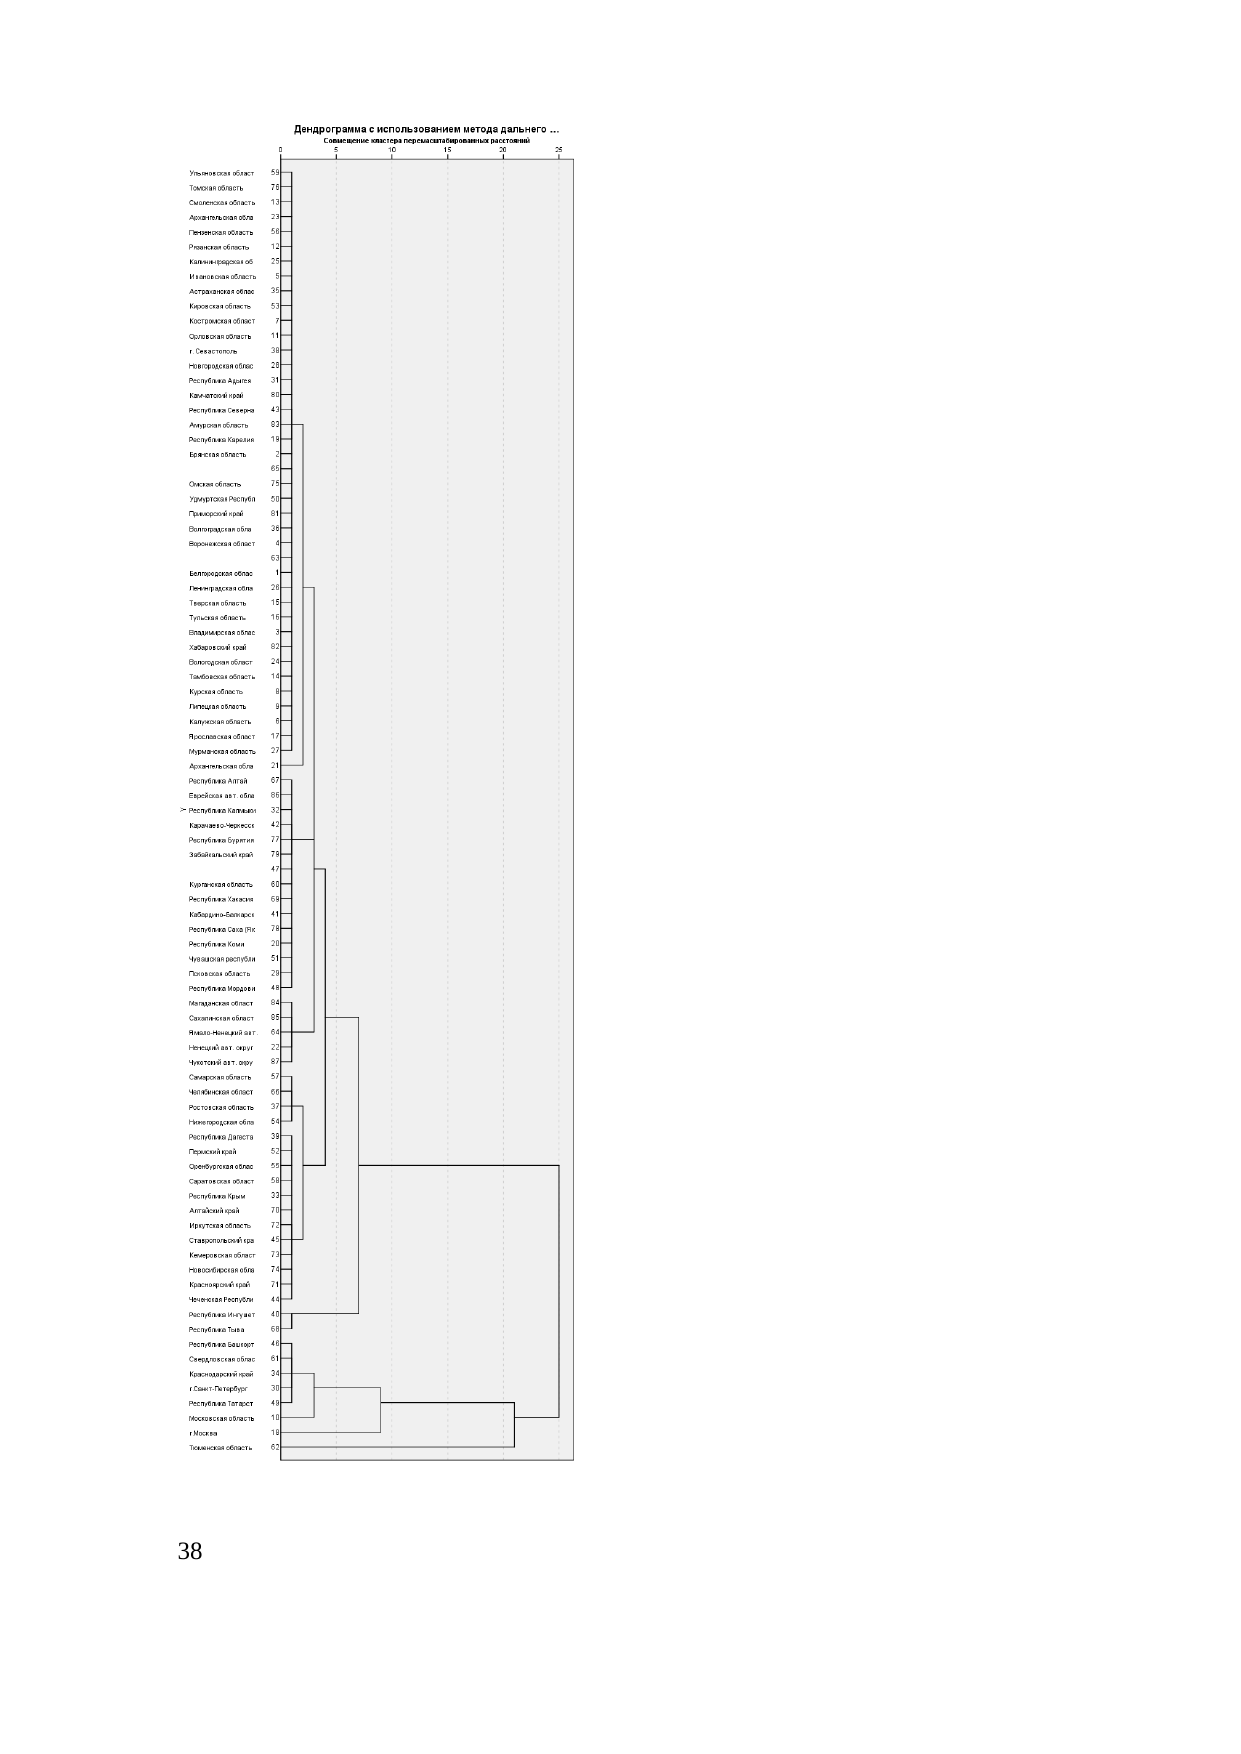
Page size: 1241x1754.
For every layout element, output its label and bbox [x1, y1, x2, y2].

picture [177, 118, 578, 1474]
